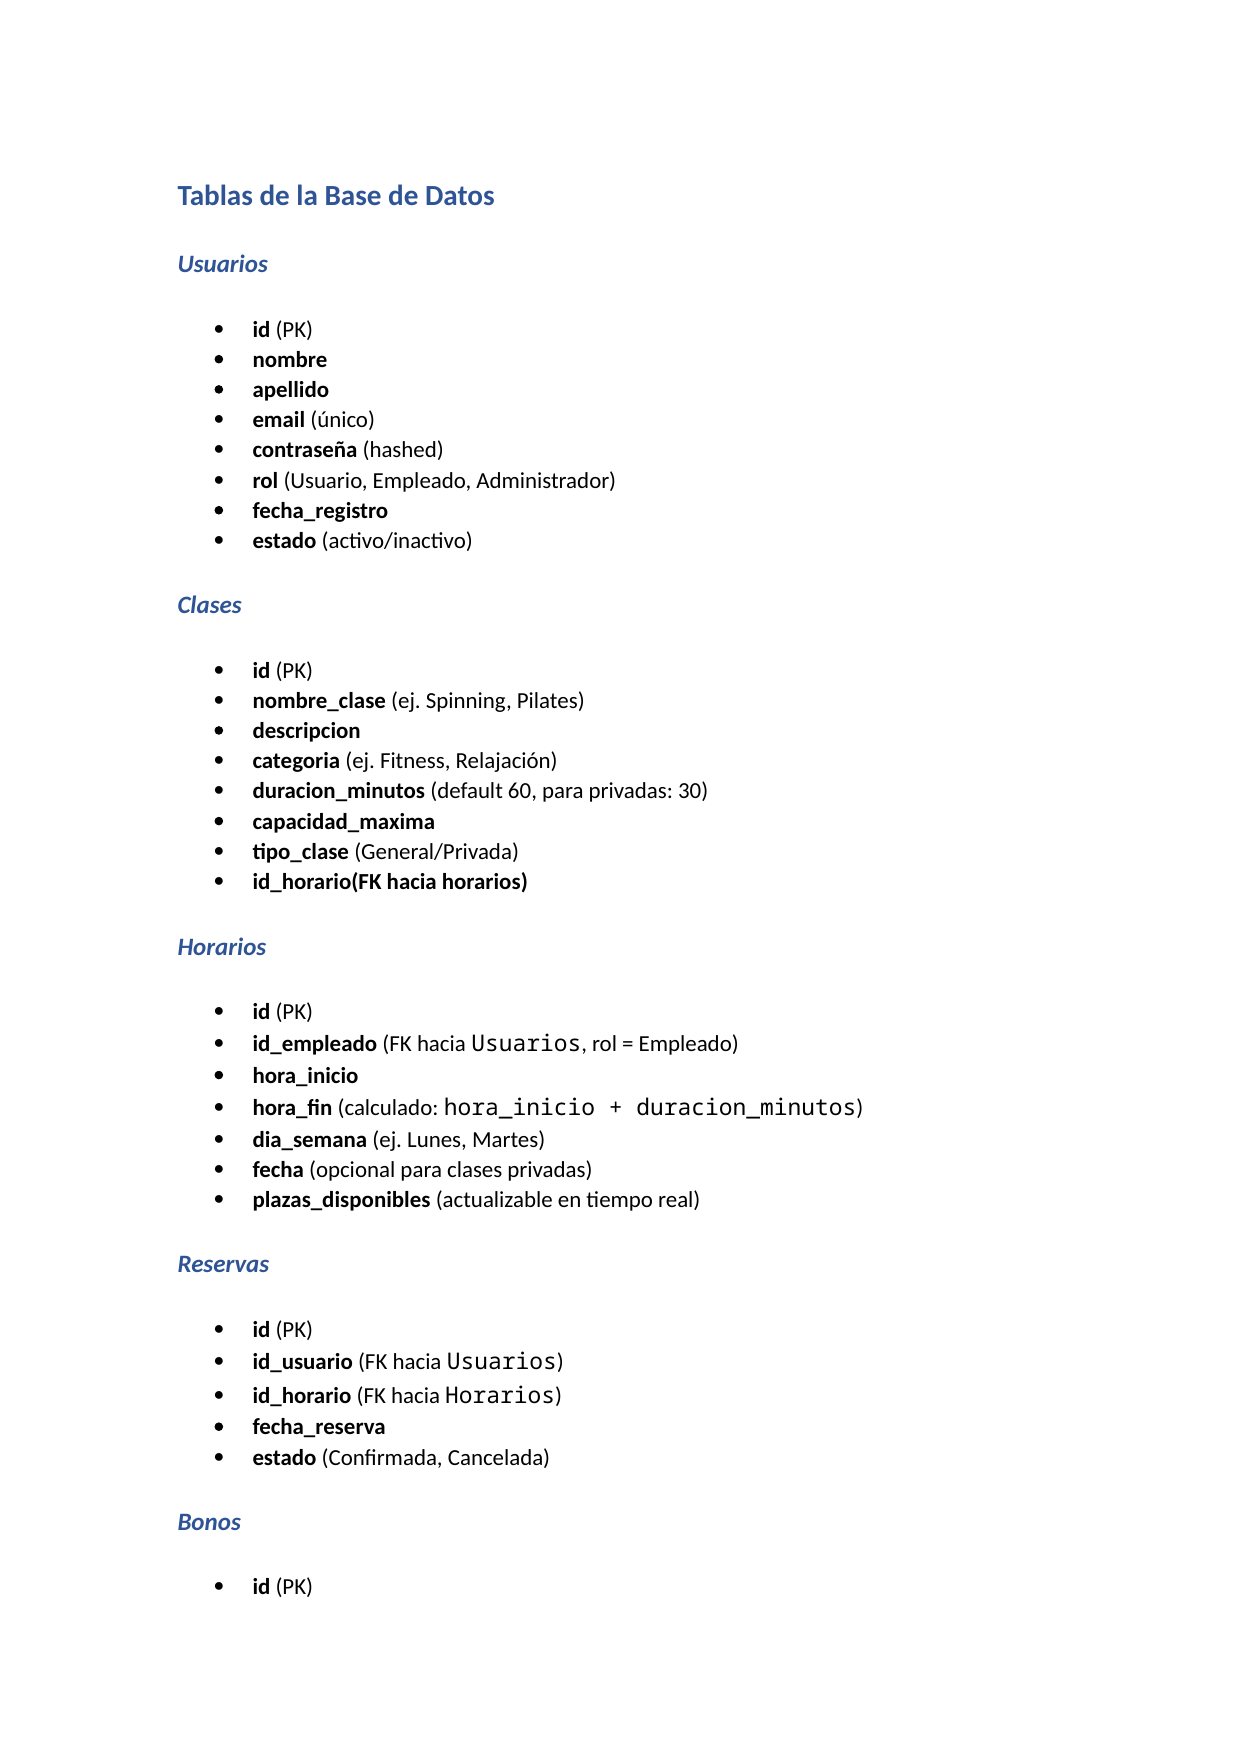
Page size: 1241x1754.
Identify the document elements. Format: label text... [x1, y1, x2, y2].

list hora_fin (calculado: hora_inicio + duracion_minutos) [215, 1091, 1063, 1122]
list estado (Confirmada, Cancelada) [215, 1443, 1063, 1471]
list rol (Usuario, Empleado, Administrador) [215, 466, 1063, 494]
subtitle Clases [177, 589, 1063, 620]
list id_empleado (FK hacia Usuarios, rol = Empleado) [215, 1027, 1063, 1058]
list estado (activo/inactivo) [215, 526, 1063, 554]
list contraseña (hashed) [215, 436, 1063, 463]
list id_horario(FK hacia horarios) [215, 867, 1063, 895]
list tipo_clase (General/Privada) [215, 837, 1063, 865]
list apellido [215, 375, 1063, 403]
list fecha_reserva [215, 1412, 1063, 1440]
list id_horario (FK hacia Horarios) [215, 1379, 1063, 1410]
list categoria (ej. Fitness, Relajación) [215, 746, 1063, 774]
list capacidad_maxima [215, 807, 1063, 835]
subtitle Horarios [177, 931, 1063, 961]
list id_usuario (FK hacia Usuarios) [215, 1345, 1063, 1376]
subtitle Bonos [177, 1506, 1063, 1537]
list fecha_registro [215, 496, 1063, 524]
list duracion_minutos (default 60, para privadas: 30) [215, 777, 1063, 804]
list descripcion [215, 716, 1063, 744]
list dia_semana (ej. Lunes, Martes) [215, 1125, 1063, 1153]
subtitle Reservas [177, 1248, 1063, 1279]
subtitle Usuarios [177, 248, 1063, 279]
list id (PK) [215, 656, 1063, 684]
list nombre_clase (ej. Spinning, Pilates) [215, 686, 1063, 714]
list id (PK) [215, 1315, 1063, 1343]
list fecha (opcional para clases privadas) [215, 1155, 1063, 1183]
subtitle Tablas de la Base de Datos [177, 177, 1063, 212]
list email (único) [215, 405, 1063, 433]
list id (PK) [215, 997, 1063, 1025]
list id (PK) [215, 315, 1063, 343]
list plazas_disponibles (actualizable en tiempo real) [215, 1185, 1063, 1213]
list hora_inicio [215, 1061, 1063, 1089]
list id (PK) [215, 1572, 1063, 1600]
list nombre [215, 345, 1063, 373]
